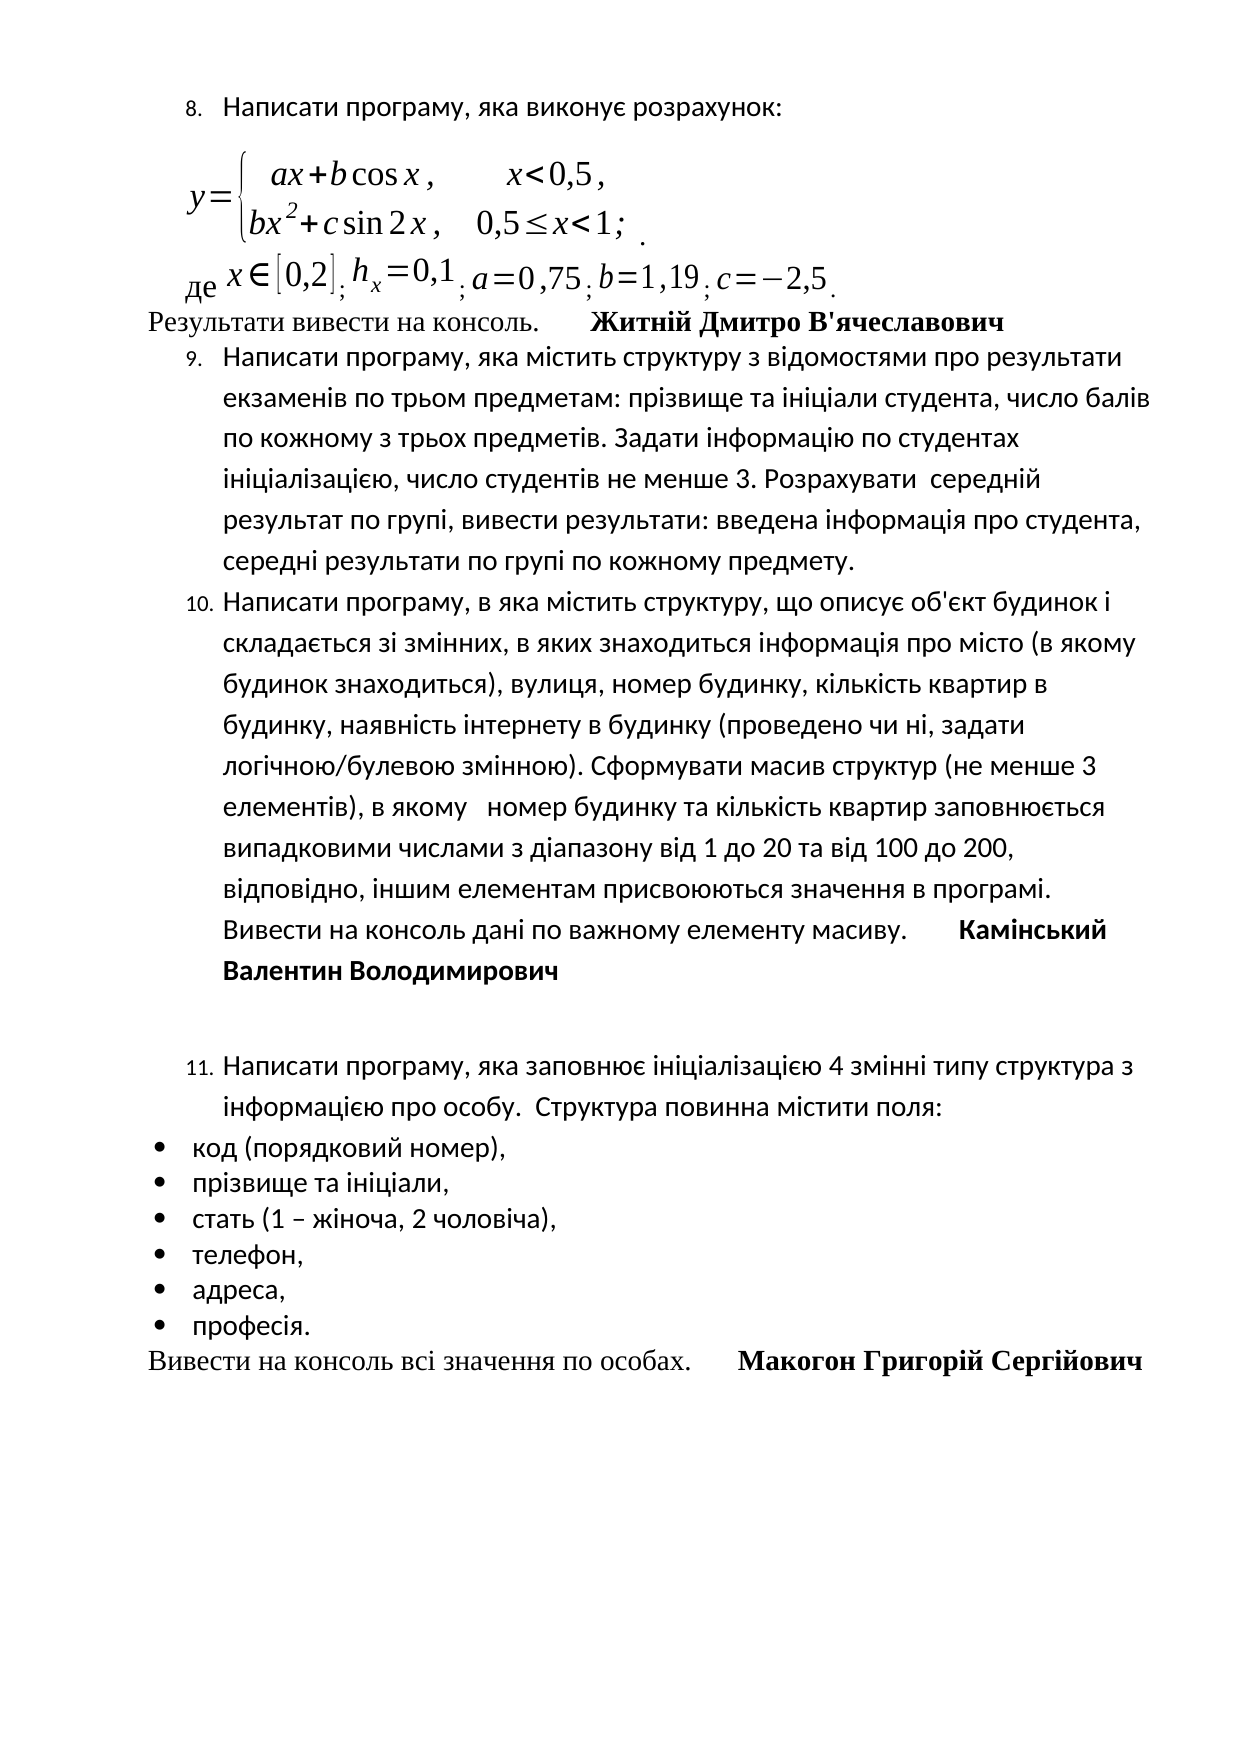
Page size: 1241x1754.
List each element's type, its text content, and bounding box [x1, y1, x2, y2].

list адреса, [154, 1271, 1152, 1307]
list Написати програму, яка містить структуру з відомостями про результати екзаменів по трьом предметам: прізвище та ініціали студента, число балів по кожному з трьох предметів. Задати інформацію по студентах ініціалізацією, число студентів не менше 3. Розрахувати середній результат по групі, вивести результати: введена інформація про студента, середні результати по групі по кожному предмету. [185, 338, 1152, 578]
list код (порядковий номер), [154, 1129, 1152, 1164]
list Написати програму, яка заповнює ініціалізацією 4 змінні типу структура з інформацією про особу. Структура повинна містити поля: [185, 1047, 1152, 1124]
text де ; ; ; ; . [185, 252, 1152, 304]
text . [185, 150, 1152, 252]
list Написати програму, яка виконує розрахунок: [185, 88, 1152, 124]
list прізвище та ініціали, [154, 1164, 1152, 1200]
text Результати вивести на консоль. Житній Дмитро В'ячеславович [148, 304, 1152, 338]
list професія. [154, 1307, 1152, 1343]
list Написати програму, в яка містить структуру, що описує об'єкт будинок і складається зі змінних, в яких знаходиться інформація про місто (в якому будинок знаходиться), вулиця, номер будинку, кількість квартир в будинку, наявність інтернету в будинку (проведено чи ні, задати логічною/булевою змінною). Сформувати масив структур (не менше 3 елементів), в якому номер будинку та кількість квартир заповнюється випадковими числами з діапазону від 1 до 20 та від 100 до 200, відповідно, іншим елементам присвоюються значення в програмі. Вивести на консоль дані по важному елементу масиву. Камінський Валентин Володимирович [185, 583, 1152, 987]
list телефон, [154, 1236, 1152, 1271]
text Вивести на консоль всі значення по особах. Макогон Григорій Сергійович [148, 1343, 1152, 1376]
list стать (1 – жіноча, 2 чоловіча), [154, 1200, 1152, 1236]
